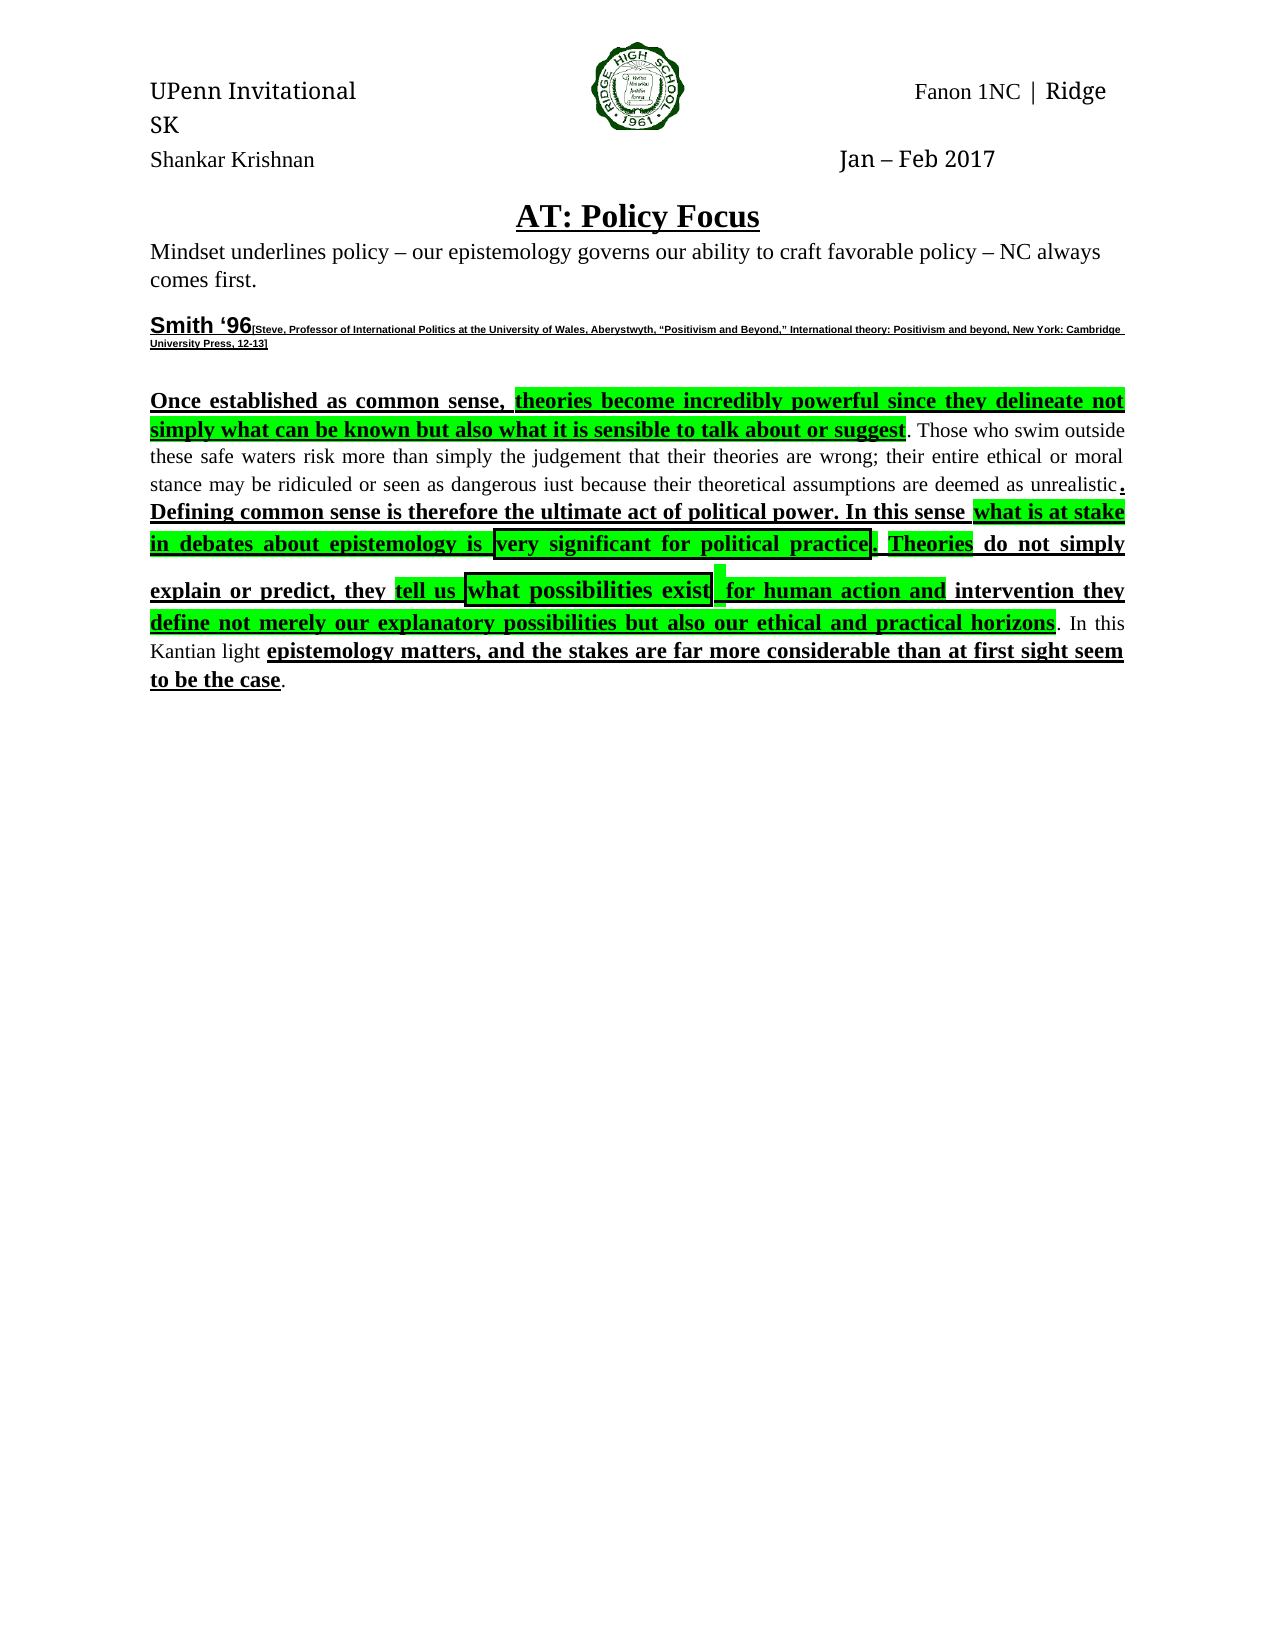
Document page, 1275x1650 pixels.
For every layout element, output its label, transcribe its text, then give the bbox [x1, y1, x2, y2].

text Mindset underlines policy – our epistemology governs our ability to craft favorable policy – NC always comes first. [150, 238, 1125, 293]
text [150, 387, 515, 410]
text Smith ‘96[Steve, Professor of International Politics at the University of Wales, Aberystwyth, “Positivism and Beyond,” International theory: Positivism and beyond, New York: Cambridge University Press, 12-13] [150, 335, 1125, 350]
text Once established as common sense, theories become incredibly powerful since they delineate not simply what can be known but also what it is sensible to talk about or suggest. Those who swim outside these safe waters risk more than simply the judgement that their theories are wrong; their entire ethical or moral stance may be ridiculed or seen as dangerous iust because their theoretical assumptions are deemed as unrealistic. Defining common sense is therefore the ultimate act of political power. In this sense what is at stake in debates about epistemology is very significant for political practice. Theories do not simply explain or predict, they tell us what possibilities exist for human action and intervention they define not merely our explanatory possibilities but also our ethical and practical horizons. In this Kantian light epistemology matters, and the stakes are far more considerable than at first sight seem to be the case. [150, 603, 1125, 692]
text Smith ‘96[Steve, Professor of International Politics at the University of Wales, Aberystwyth, “Positivism and Beyond,” International theory: Positivism and beyond, New York: Cambridge University Press, 12-13] [150, 312, 1125, 334]
picture [577, 42, 697, 130]
text Once established as common sense, theories become incredibly powerful since they delineate not simply what can be known but also what it is sensible to talk about or suggest. Those who swim outside these safe waters risk more than simply the judgement that their theories are wrong; their entire ethical or moral stance may be ridiculed or seen as dangerous iust because their theoretical assumptions are deemed as unrealistic. Defining common sense is therefore the ultimate act of political power. In this sense what is at stake in debates about epistemology is very significant for political practice. Theories do not simply explain or predict, they tell us what possibilities exist for human action and intervention they define not merely our explanatory possibilities but also our ethical and practical horizons. In this Kantian light epistemology matters, and the stakes are far more considerable than at first sight seem to be the case. [150, 411, 1125, 553]
subtitle AT: Policy Focus [150, 197, 1125, 235]
